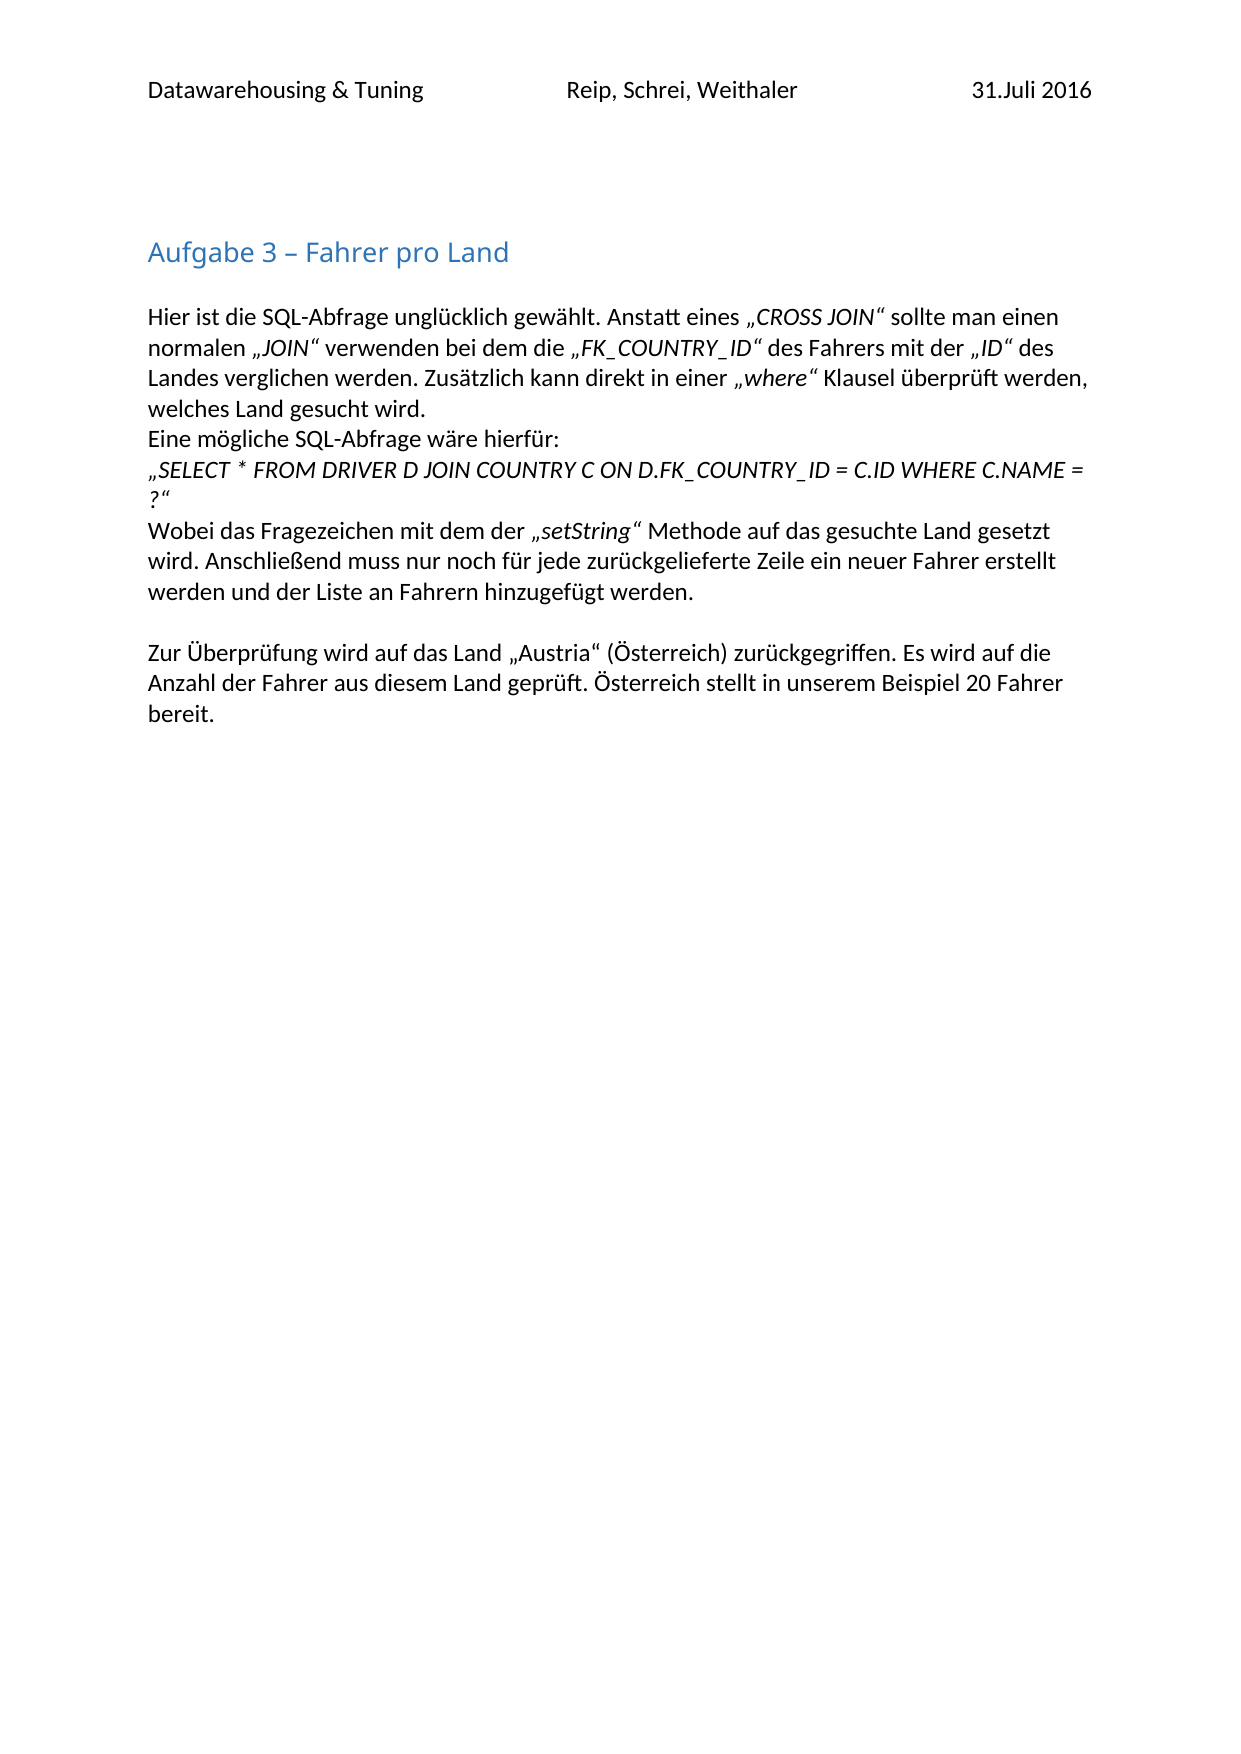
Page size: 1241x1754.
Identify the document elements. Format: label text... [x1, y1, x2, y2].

subtitle Aufgabe 3 – Fahrer pro Land [148, 234, 1093, 271]
text „SELECT * FROM DRIVER D JOIN COUNTRY C ON D.FK_COUNTRY_ID = C.ID WHERE C.NAME = ?“ [148, 454, 1093, 515]
text Hier ist die SQL-Abfrage unglücklich gewählt. Anstatt eines „CROSS JOIN“ sollte man einen normalen „JOIN“ verwenden bei dem die „FK_COUNTRY_ID“ des Fahrers mit der „ID“ des Landes verglichen werden. Zusätzlich kann direkt in einer „where“ Klausel überprüft werden, welches Land gesucht wird. [148, 301, 1093, 423]
text Wobei das Fragezeichen mit dem der „setString“ Methode auf das gesuchte Land gesetzt wird. Anschließend muss nur noch für jede zurückgelieferte Zeile ein neuer Fahrer erstellt werden und der Liste an Fahrern hinzugefügt werden. [148, 515, 1093, 606]
text Zur Überprüfung wird auf das Land „Austria“ (Österreich) zurückgegriffen. Es wird auf die Anzahl der Fahrer aus diesem Land geprüft. Österreich stellt in unserem Beispiel 20 Fahrer bereit. [148, 637, 1093, 728]
text Eine mögliche SQL-Abfrage wäre hierfür: [148, 423, 1093, 454]
